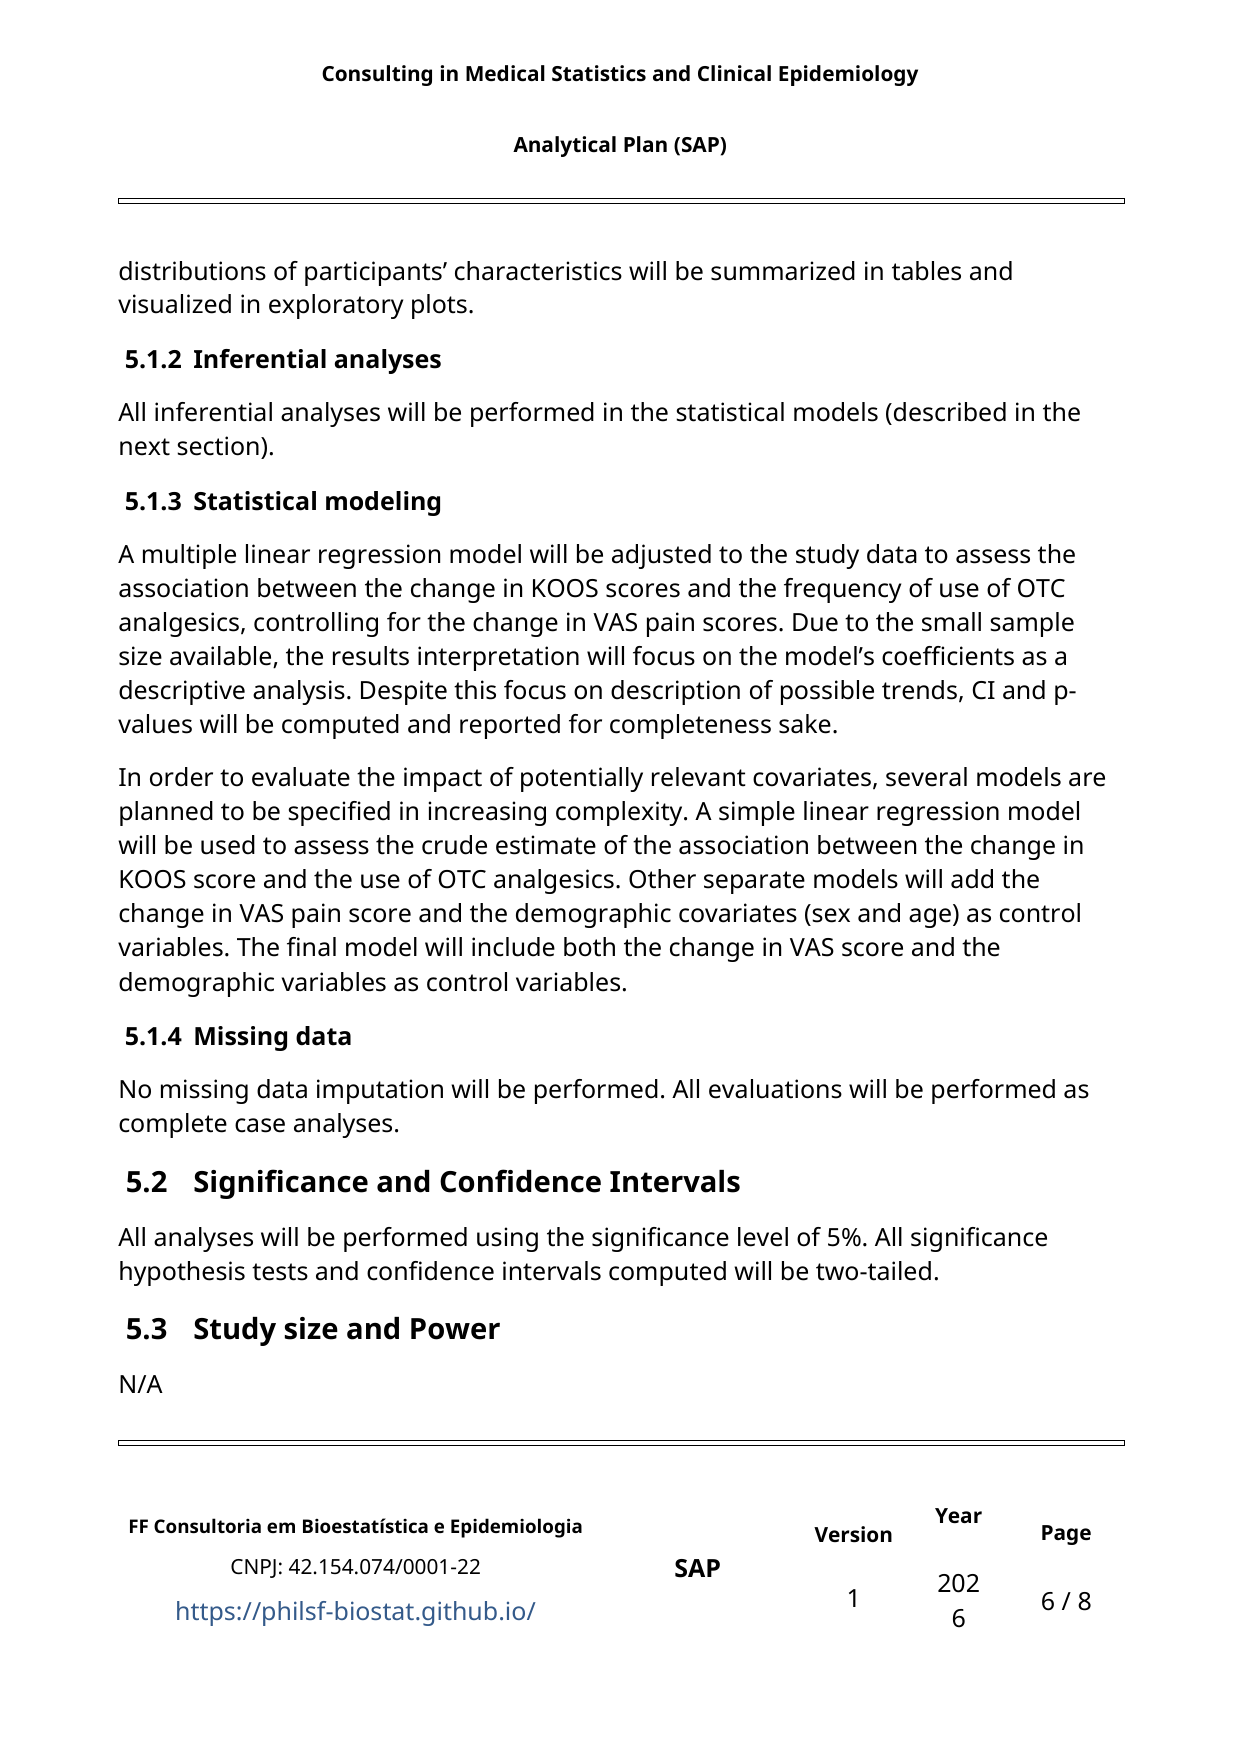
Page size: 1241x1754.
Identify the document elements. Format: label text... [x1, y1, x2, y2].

text All analyses will be performed using the significance level of 5%. All significance hypothesis tests and confidence intervals computed will be two-tailed. [118, 1219, 1122, 1287]
subtitle Statistical modeling [118, 484, 1122, 518]
subtitle Study size and Power [118, 1308, 1122, 1348]
subtitle Significance and Confidence Intervals [118, 1161, 1122, 1201]
text No missing data imputation will be performed. All evaluations will be performed as complete case analyses. [118, 1072, 1122, 1140]
subtitle Inferential analyses [118, 342, 1122, 376]
text A multiple linear regression model will be adjusted to the study data to assess the association between the change in KOOS scores and the frequency of use of OTC analgesics, controlling for the change in VAS pain scores. Due to the small sample size available, the results interpretation will focus on the model’s coefficients as a descriptive analysis. Despite this focus on description of possible trends, CI and p-values will be computed and reported for completeness sake. [118, 537, 1122, 741]
text All inferential analyses will be performed in the statistical models (described in the next section). [118, 395, 1122, 463]
text In order to evaluate the impact of potentially relevant covariates, several models are planned to be specified in increasing complexity. A simple linear regression model will be used to assess the crude estimate of the association between the change in KOOS score and the use of OTC analgesics. Other separate models will add the change in VAS pain score and the demographic covariates (sex and age) as control variables. The final model will include both the change in VAS score and the demographic variables as control variables. [118, 760, 1122, 998]
subtitle Missing data [118, 1019, 1122, 1053]
text N/A [118, 1367, 1122, 1401]
